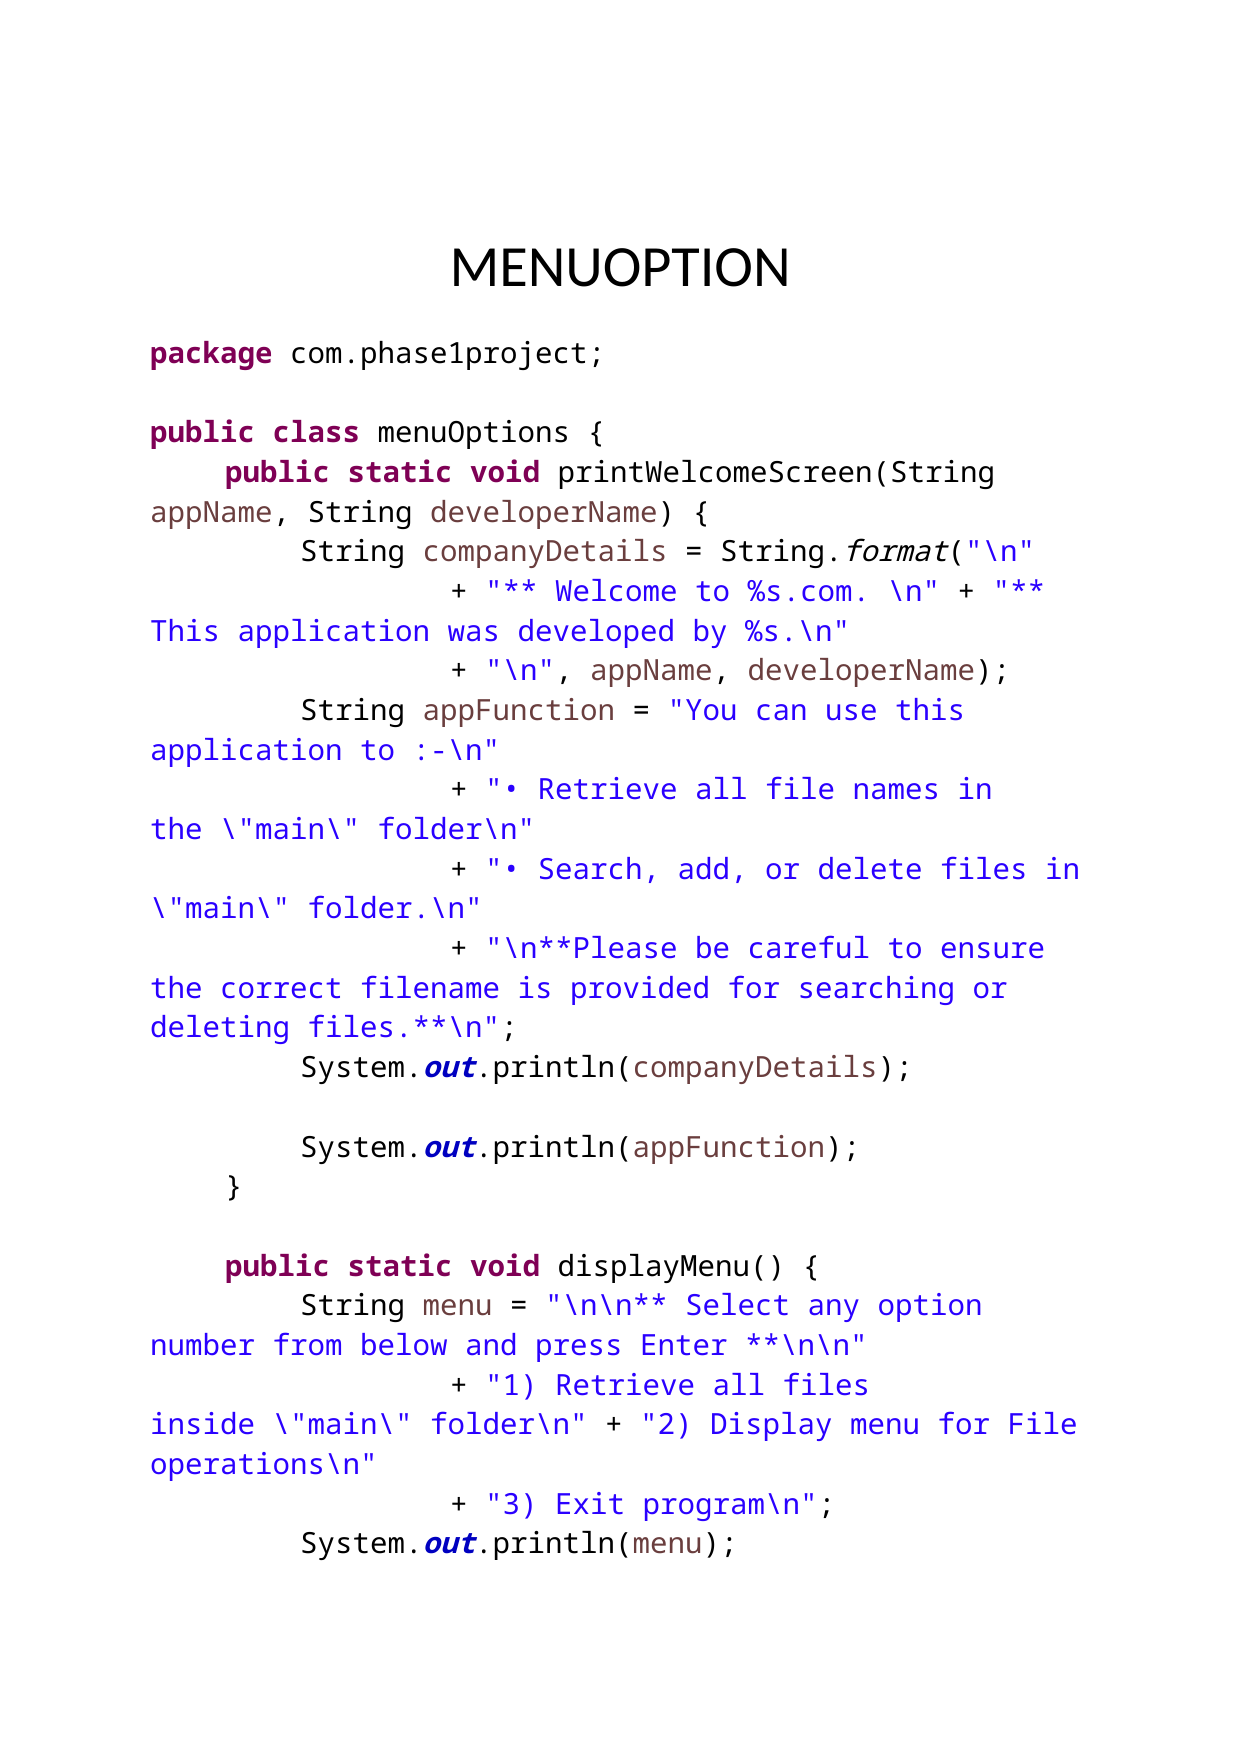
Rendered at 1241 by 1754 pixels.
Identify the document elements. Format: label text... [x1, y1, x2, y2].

text + "• Search, add, or delete files in \"main\" folder.\n" [150, 848, 1090, 927]
text + "• Retrieve all file names in the \"main\" folder\n" [150, 769, 1090, 848]
text public static void displayMenu() { [150, 1245, 1090, 1284]
text String appFunction = "You can use this application to :-\n" [150, 689, 1090, 769]
text + "3) Exit program\n"; [150, 1483, 1090, 1523]
text String menu = "\n\n** Select any option number from below and press Enter **\n\n" [150, 1284, 1090, 1364]
text + "\n", appName, developerName); [150, 649, 1090, 689]
text public static void printWelcomeScreen(String appName, String developerName) { [150, 451, 1090, 531]
text System.out.println(menu); [150, 1523, 1090, 1562]
text public class menuOptions { [150, 411, 1090, 451]
text System.out.println(companyDetails); [150, 1046, 1090, 1086]
text + "\n**Please be careful to ensure the correct filename is provided for searching or deleting files.**\n"; [150, 927, 1090, 1046]
text MENUOPTION [150, 229, 1090, 301]
text package com.phase1project; [150, 332, 1090, 372]
text System.out.println(appFunction); [150, 1126, 1090, 1166]
text String companyDetails = String.format("\n" [150, 531, 1090, 570]
text + "** Welcome to %s.com. \n" + "** This application was developed by %s.\n" [150, 570, 1090, 649]
text + "1) Retrieve all files inside \"main\" folder\n" + "2) Display menu for File operations\n" [150, 1364, 1090, 1483]
text } [150, 1166, 1090, 1205]
